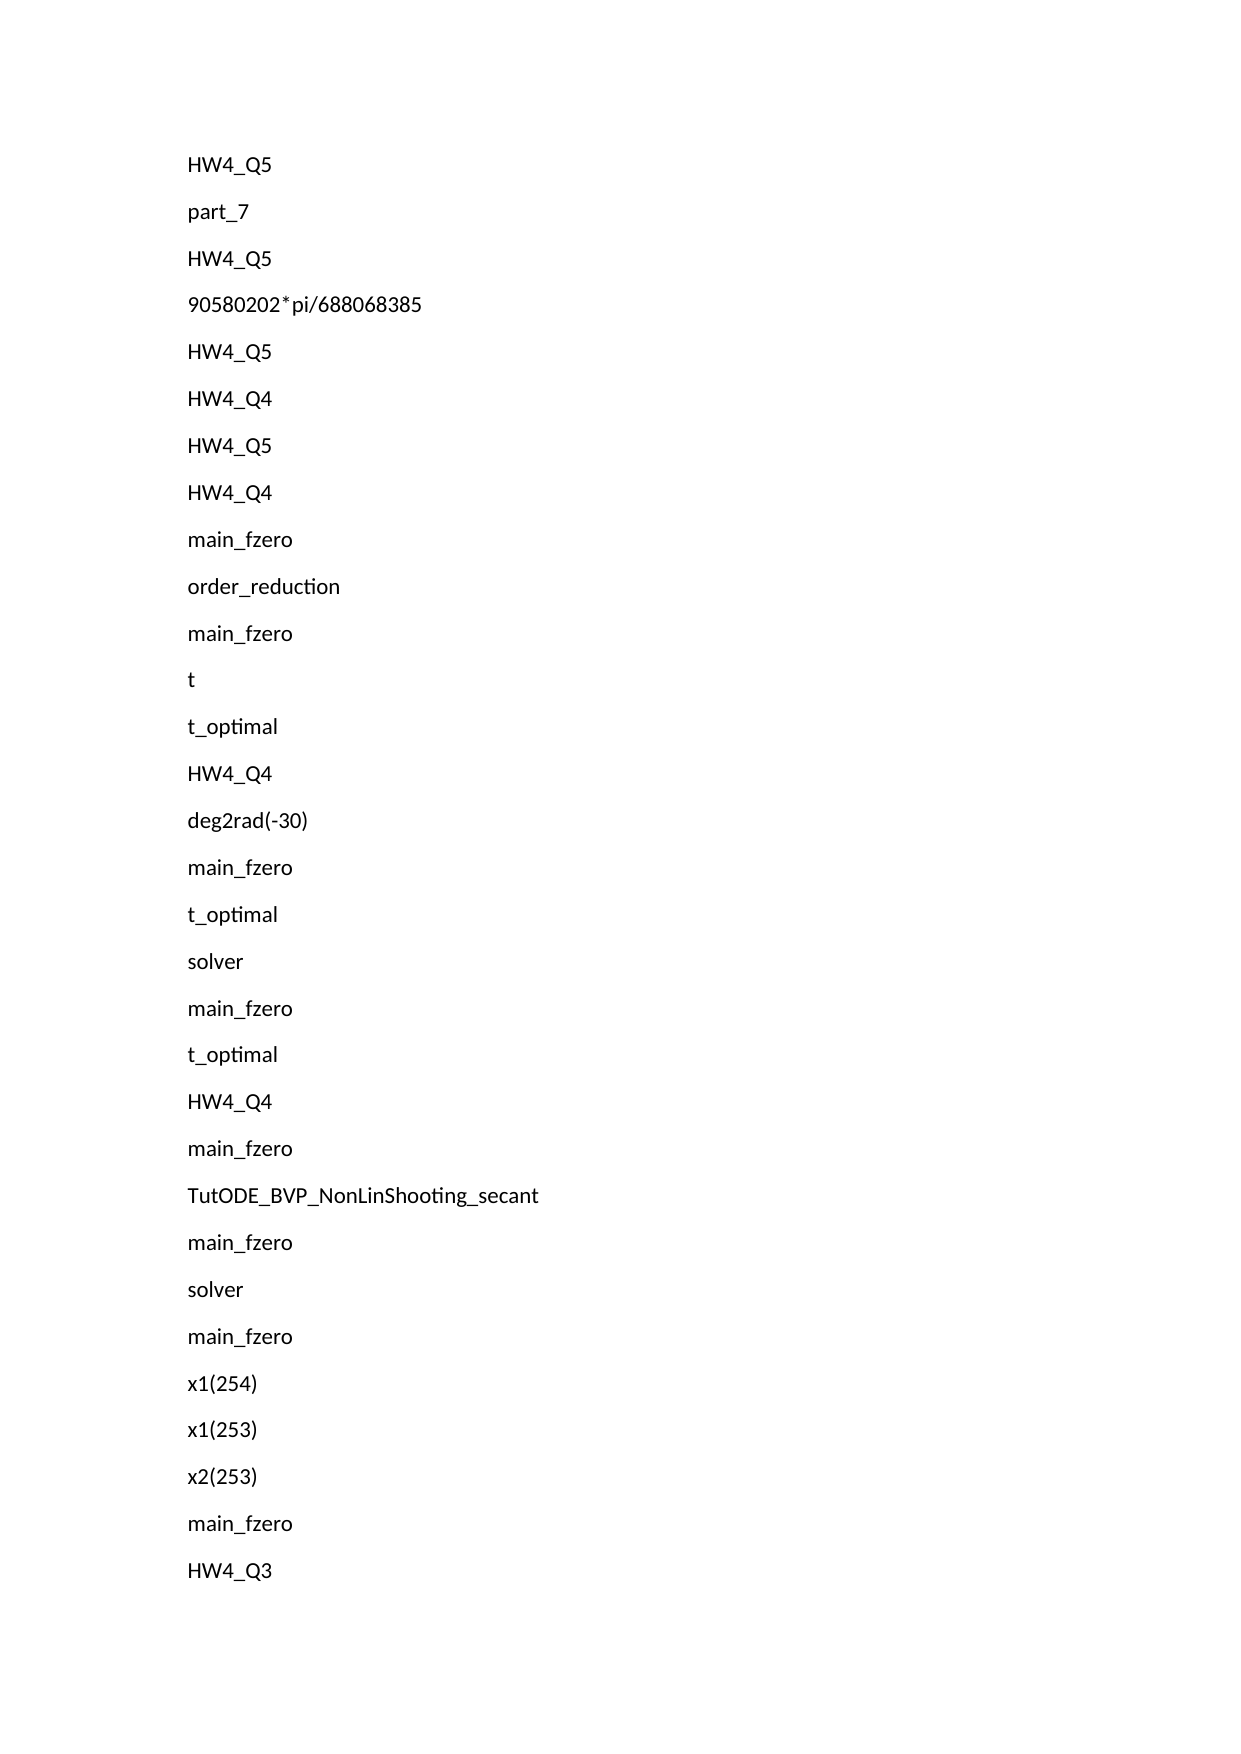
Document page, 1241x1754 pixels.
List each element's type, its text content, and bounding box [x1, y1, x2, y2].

text TutODE_BVP_NonLinShooting_secant [187, 1181, 1053, 1209]
text solver [187, 947, 1053, 975]
text main_fzero [187, 1509, 1053, 1537]
text x1(253) [187, 1416, 1053, 1444]
text HW4_Q3 [187, 1556, 1053, 1584]
text main_fzero [187, 1322, 1053, 1350]
text order_reduction [187, 572, 1053, 600]
text x1(254) [187, 1369, 1053, 1397]
text t [187, 666, 1053, 694]
text HW4_Q4 [187, 759, 1053, 787]
text main_fzero [187, 853, 1053, 881]
text HW4_Q5 [187, 431, 1053, 459]
text 90580202*pi/688068385 [187, 291, 1053, 319]
text HW4_Q5 [187, 150, 1053, 178]
text main_fzero [187, 1134, 1053, 1162]
text main_fzero [187, 525, 1053, 553]
text HW4_Q5 [187, 244, 1053, 272]
text main_fzero [187, 994, 1053, 1022]
text HW4_Q4 [187, 384, 1053, 412]
text x2(253) [187, 1462, 1053, 1491]
text part_7 [187, 197, 1053, 225]
text main_fzero [187, 1228, 1053, 1256]
text HW4_Q4 [187, 478, 1053, 506]
text solver [187, 1275, 1053, 1303]
text t_optimal [187, 900, 1053, 928]
text main_fzero [187, 619, 1053, 647]
text t_optimal [187, 1041, 1053, 1069]
text t_optimal [187, 712, 1053, 741]
text deg2rad(-30) [187, 806, 1053, 834]
text HW4_Q4 [187, 1087, 1053, 1116]
text HW4_Q5 [187, 337, 1053, 366]
